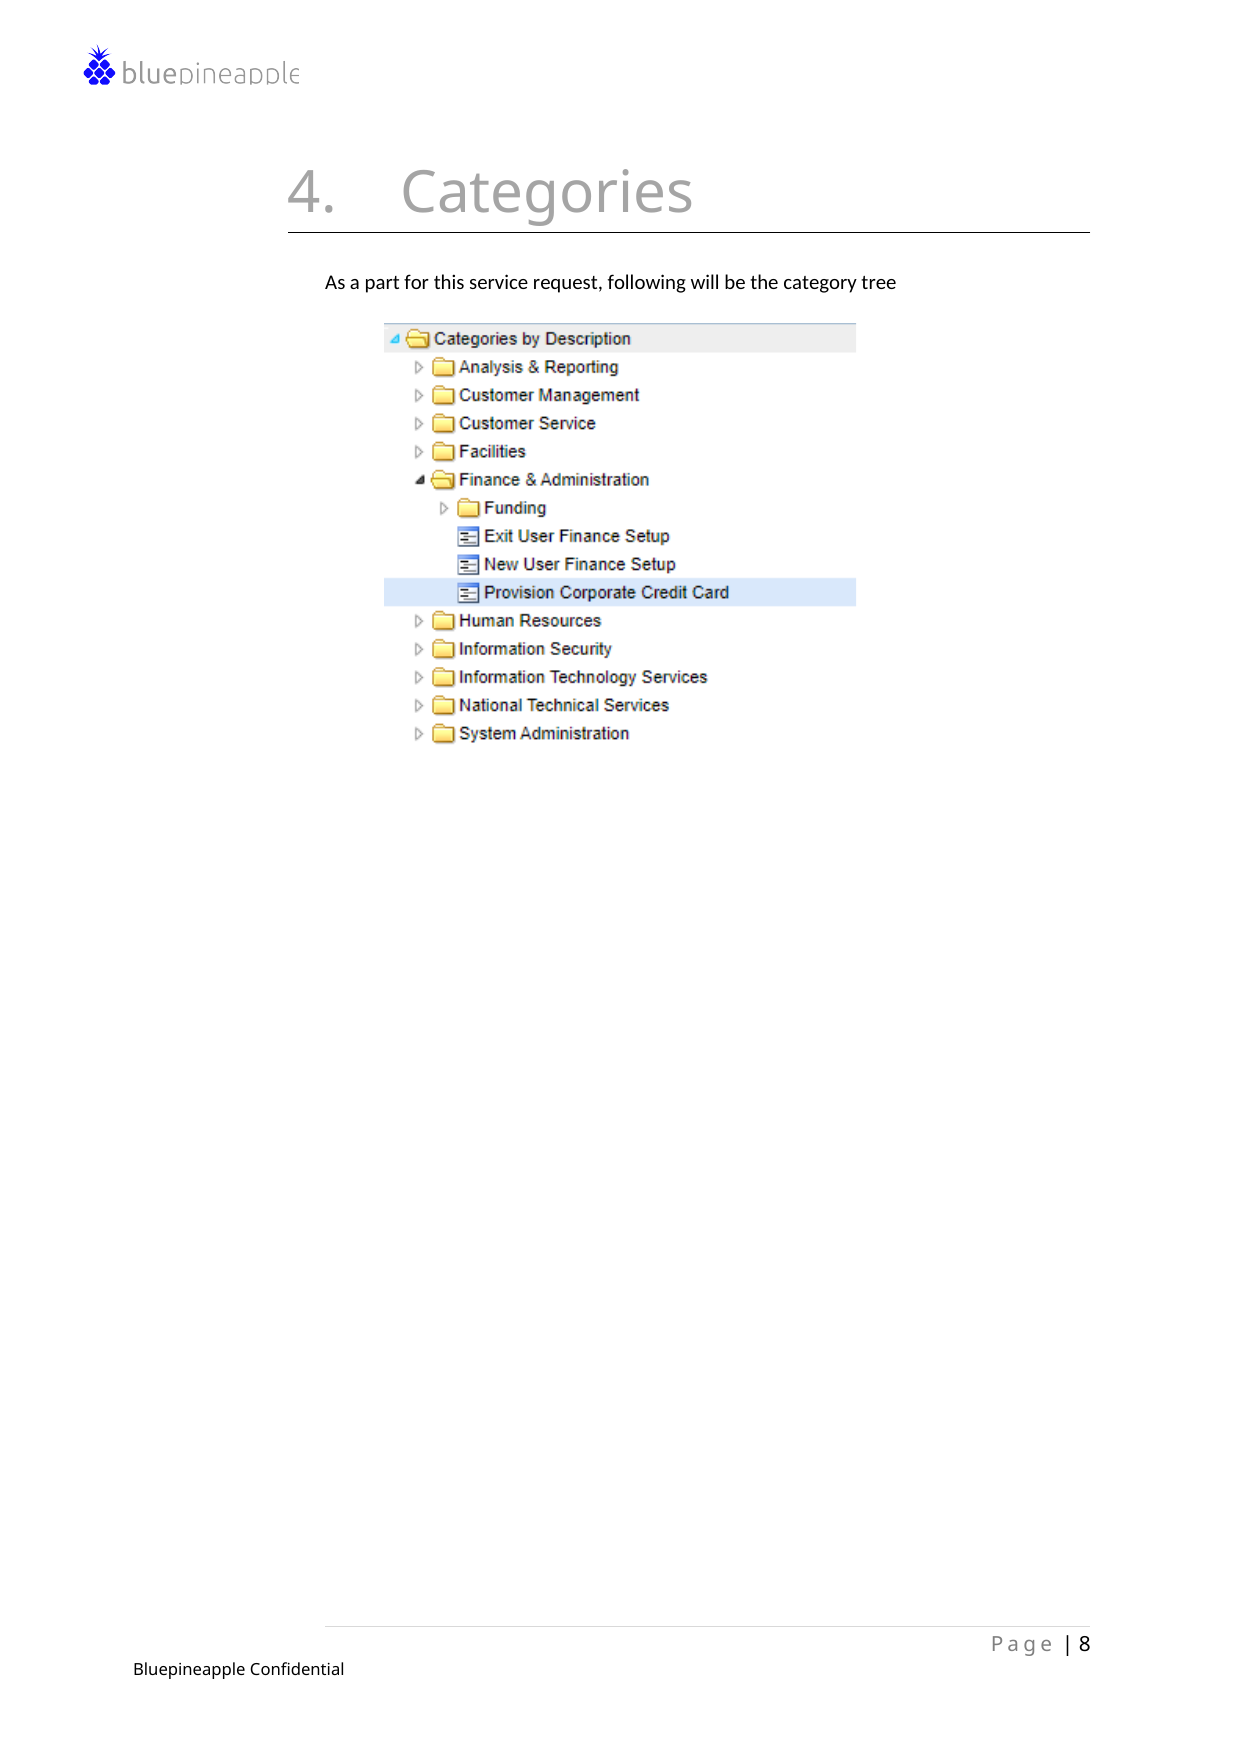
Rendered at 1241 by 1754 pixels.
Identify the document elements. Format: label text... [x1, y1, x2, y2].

picture [384, 323, 857, 749]
text As a part for this service request, following will be the category tree [325, 269, 1090, 295]
subtitle Categories [287, 150, 1090, 233]
picture [83, 43, 299, 85]
